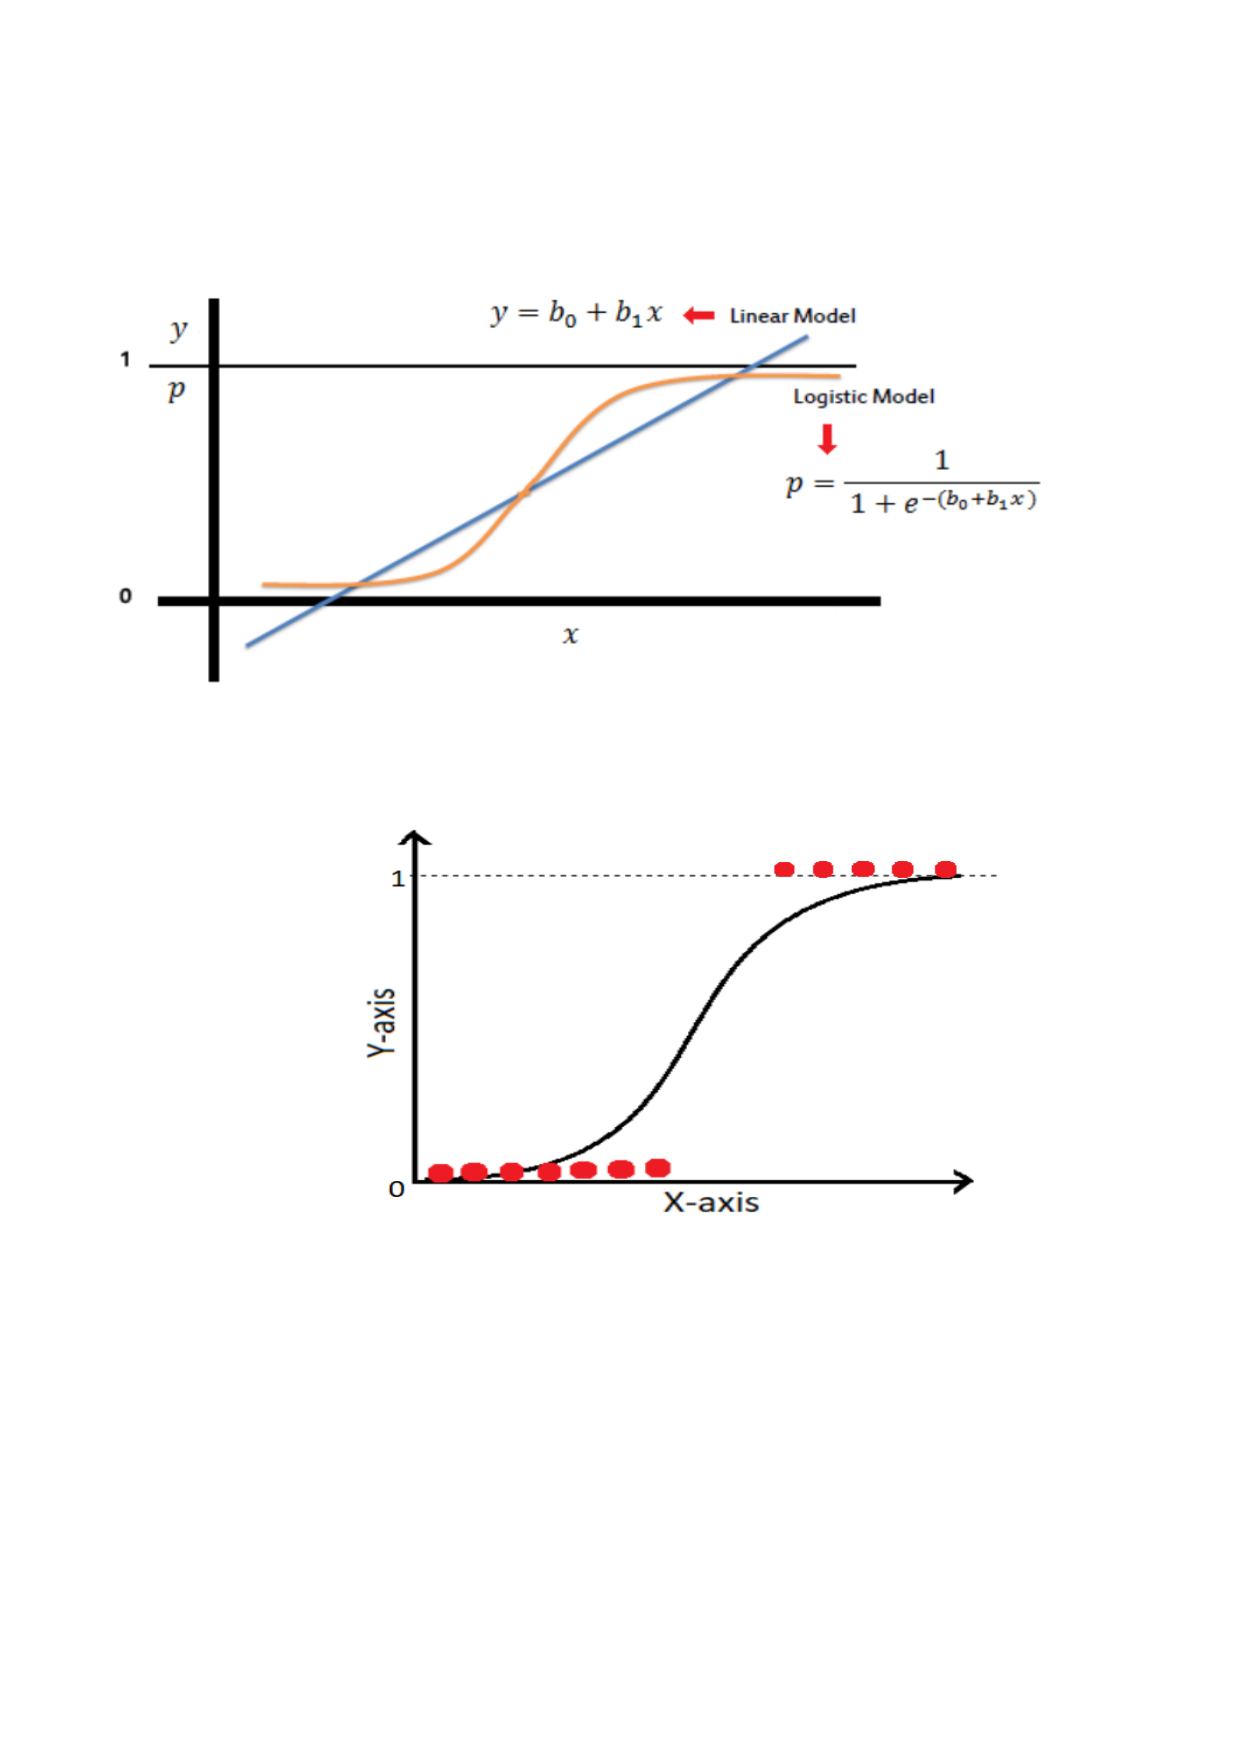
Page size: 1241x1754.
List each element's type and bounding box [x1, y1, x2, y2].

picture [357, 825, 1017, 1215]
picture [109, 270, 1050, 691]
